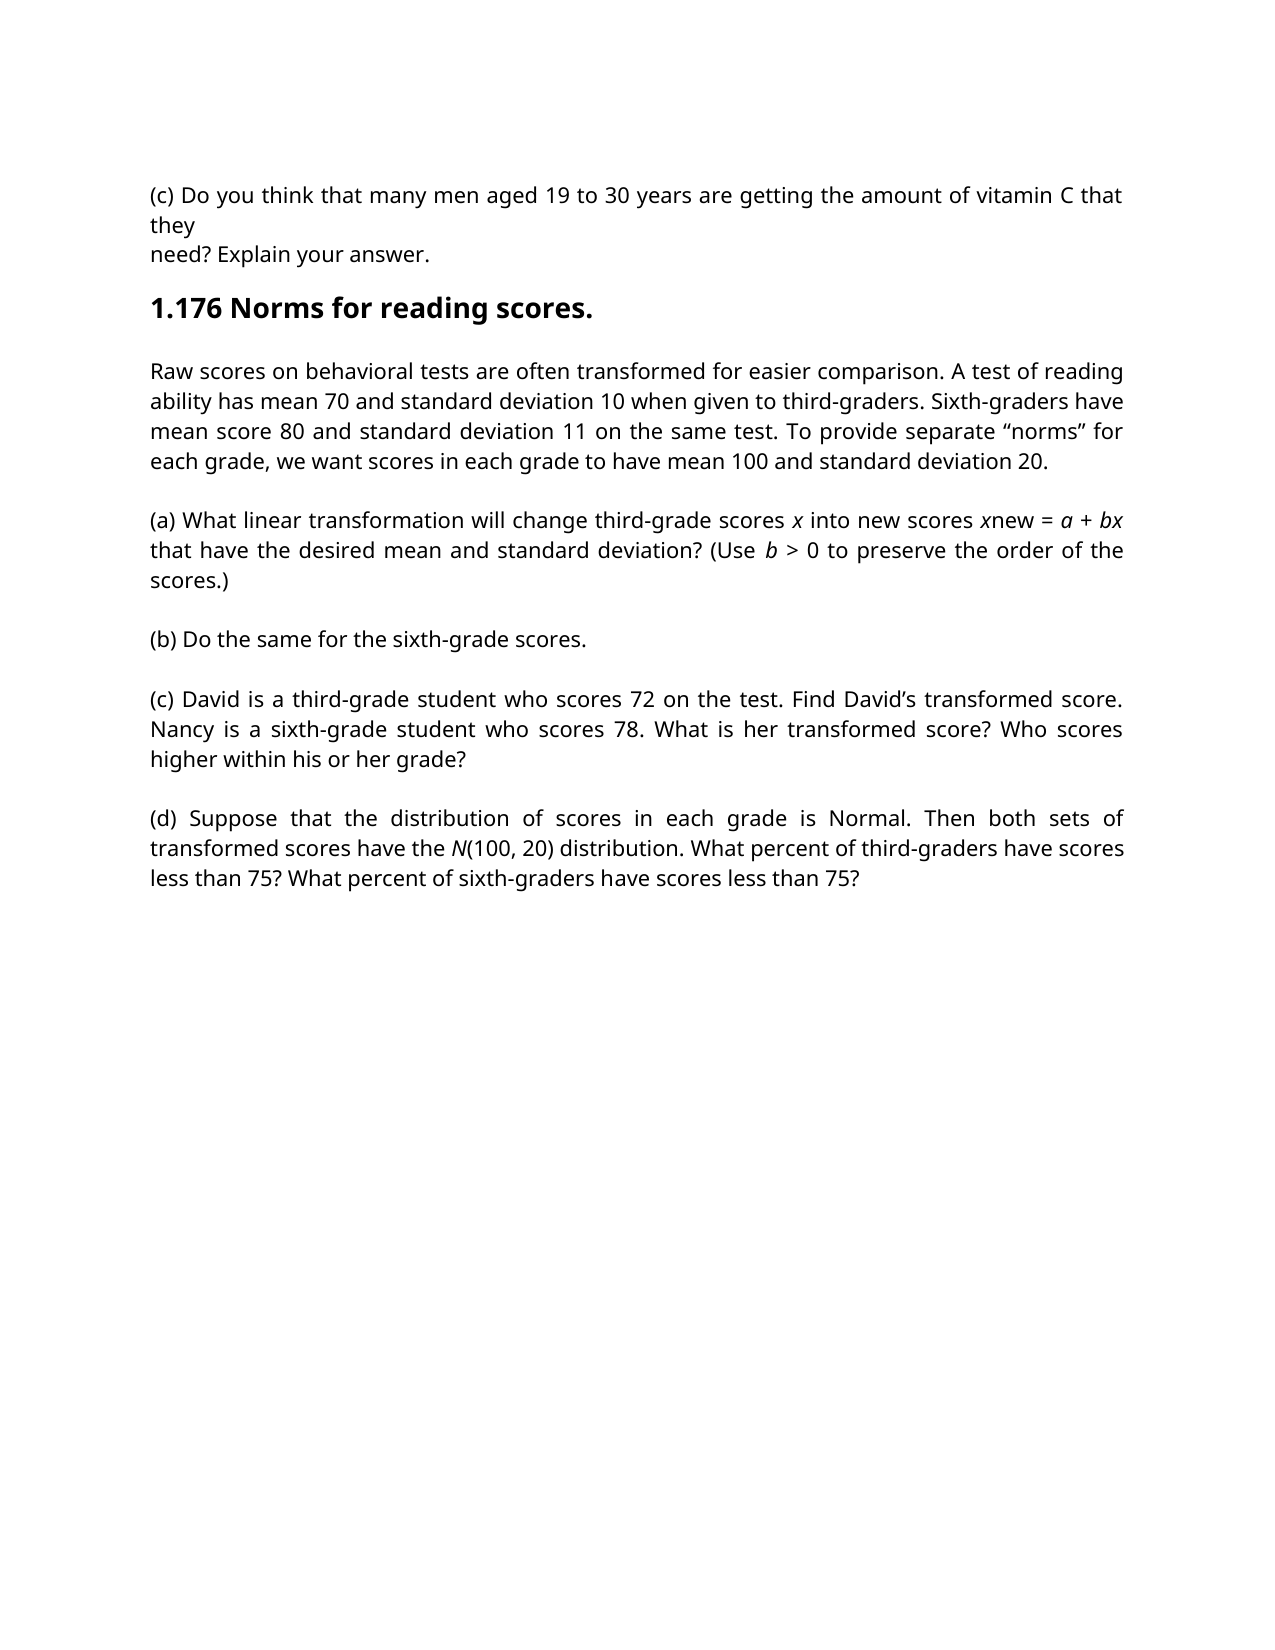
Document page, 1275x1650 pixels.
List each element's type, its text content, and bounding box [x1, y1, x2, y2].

text (d) Suppose that the distribution of scores in each grade is Normal. Then both sets of transformed scores have the N(100, 20) distribution. What percent of third-graders have scores less than 75? What percent of sixth-graders have scores less than 75? [150, 803, 1125, 892]
text need? Explain your answer. [150, 239, 1125, 269]
text (c) Do you think that many men aged 19 to 30 years are getting the amount of vitamin C that they [150, 180, 1125, 239]
text (a) What linear transformation will change third-grade scores x into new scores xnew = a + bx that have the desired mean and standard deviation? (Use b > 0 to preserve the order of the scores.) [150, 505, 1125, 594]
text 1.176 Norms for reading scores. [150, 288, 1125, 326]
text Raw scores on behavioral tests are often transformed for easier comparison. A test of reading ability has mean 70 and standard deviation 10 when given to third-graders. Sixth-graders have mean score 80 and standard deviation 11 on the same test. To provide separate “norms” for each grade, we want scores in each grade to have mean 100 and standard deviation 20. [150, 356, 1125, 475]
text (b) Do the same for the sixth-grade scores. [150, 624, 1125, 654]
text (c) David is a third-grade student who scores 72 on the test. Find David’s transformed score. Nancy is a sixth-grade student who scores 78. What is her transformed score? Who scores higher within his or her grade? [150, 684, 1125, 773]
